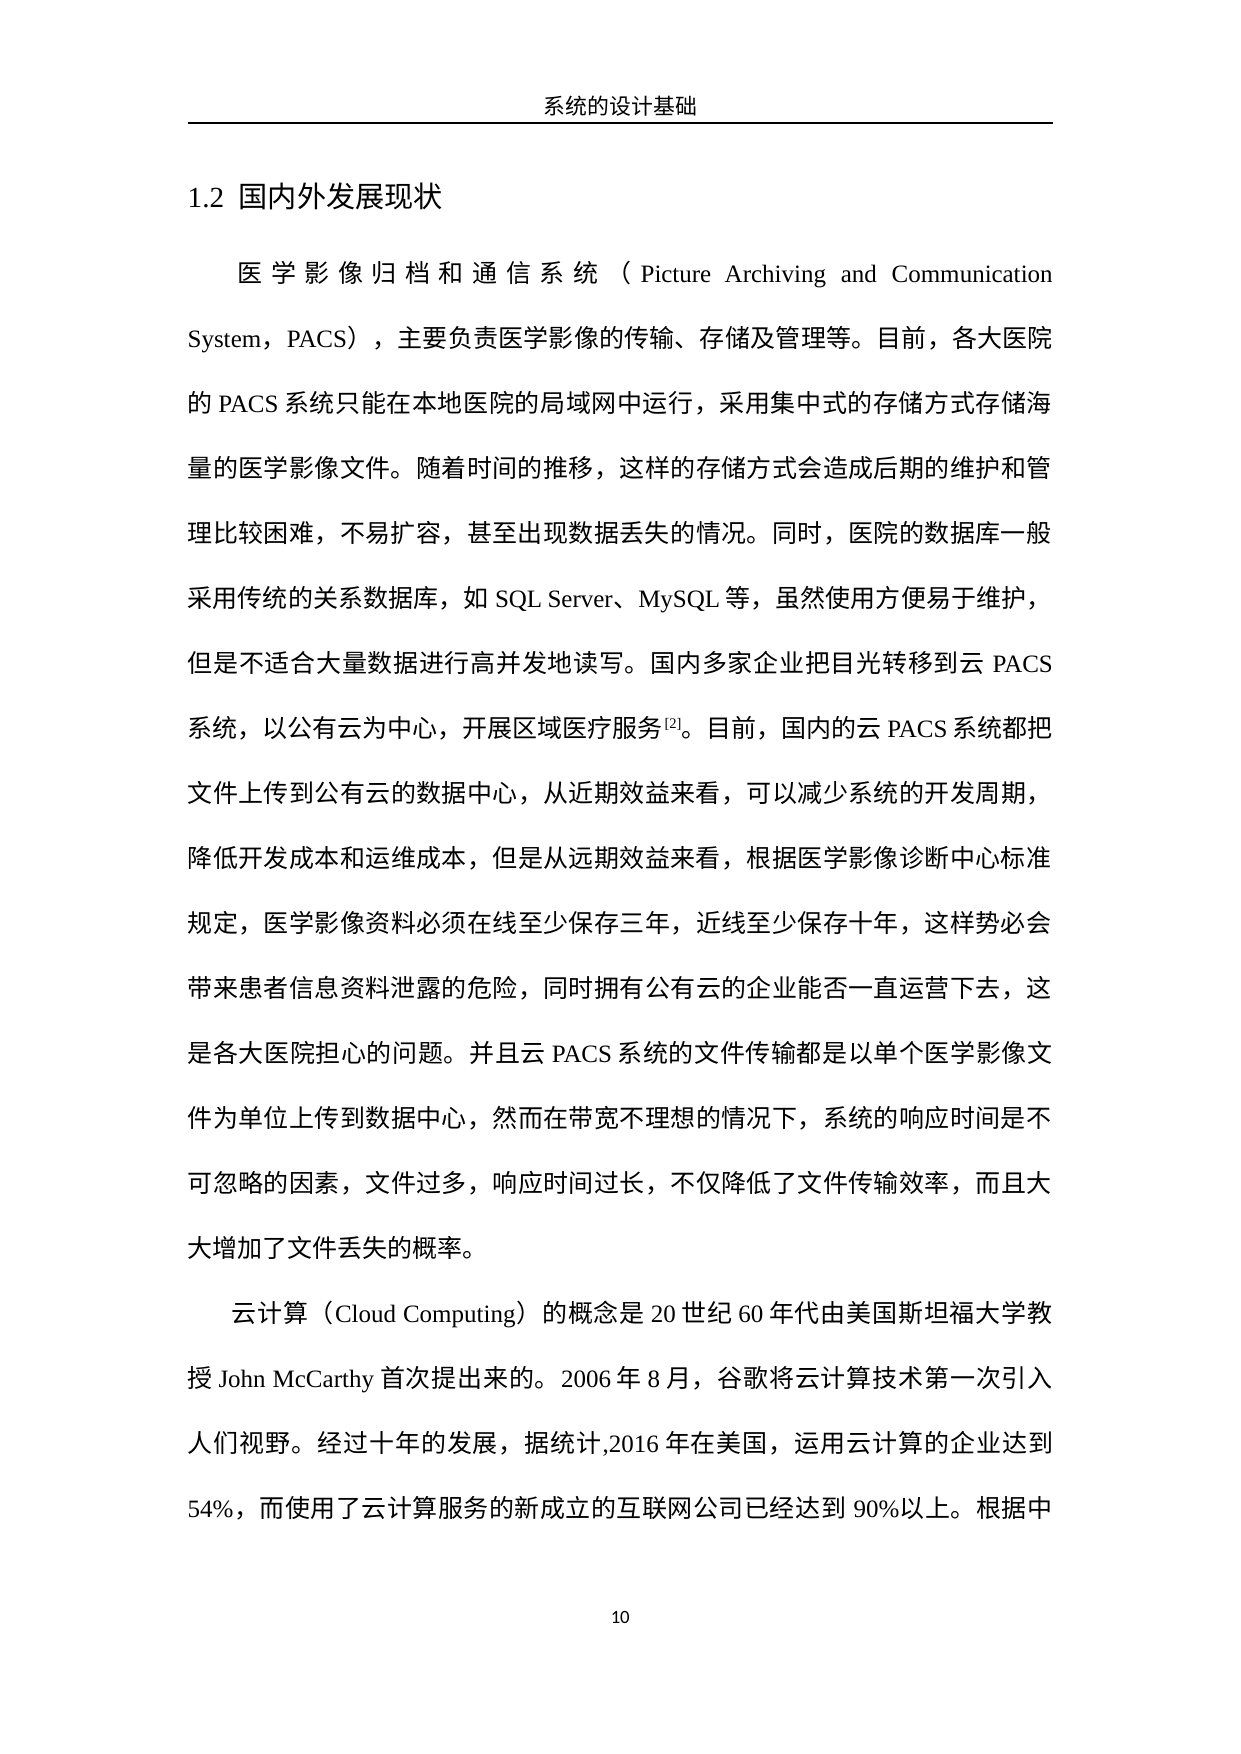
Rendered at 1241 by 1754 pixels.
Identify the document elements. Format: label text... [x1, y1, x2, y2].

subtitle 1.2 国内外发展现状 [187, 162, 1053, 227]
text 医学影像归档和通信系统（Picture Archiving and Communication System，PACS），主要负责医学影像的传输、存储及管理等。目前，各大医院的PACS系统只能在本地医院的局域网中运行，采用集中式的存储方式存储海量的医学影像文件。随着时间的推移，这样的存储方式会造成后期的维护和管理比较困难，不易扩容，甚至出现数据丢失的情况。同时，医院的数据库一般采用传统的关系数据库，如SQL Server、MySQL等，虽然使用方便易于维护，但是不适合大量数据进行高并发地读写。国内多家企业把目光转移到云PACS系统，以公有云为中心，开展区域医疗服务[2]。目前，国内的云PACS系统都把文件上传到公有云的数据中心，从近期效益来看，可以减少系统的开发周期，降低开发成本和运维成本，但是从远期效益来看，根据医学影像诊断中心标准规定，医学影像资料必须在线至少保存三年，近线至少保存十年，这样势必会带来患者信息资料泄露的危险，同时拥有公有云的企业能否一直运营下去，这是各大医院担心的问题。并且云PACS系统的文件传输都是以单个医学影像文件为单位上传到数据中心，然而在带宽不理想的情况下，系统的响应时间是不可忽略的因素，文件过多，响应时间过长，不仅降低了文件传输效率，而且大大增加了文件丢失的概率。 [187, 239, 1053, 1279]
